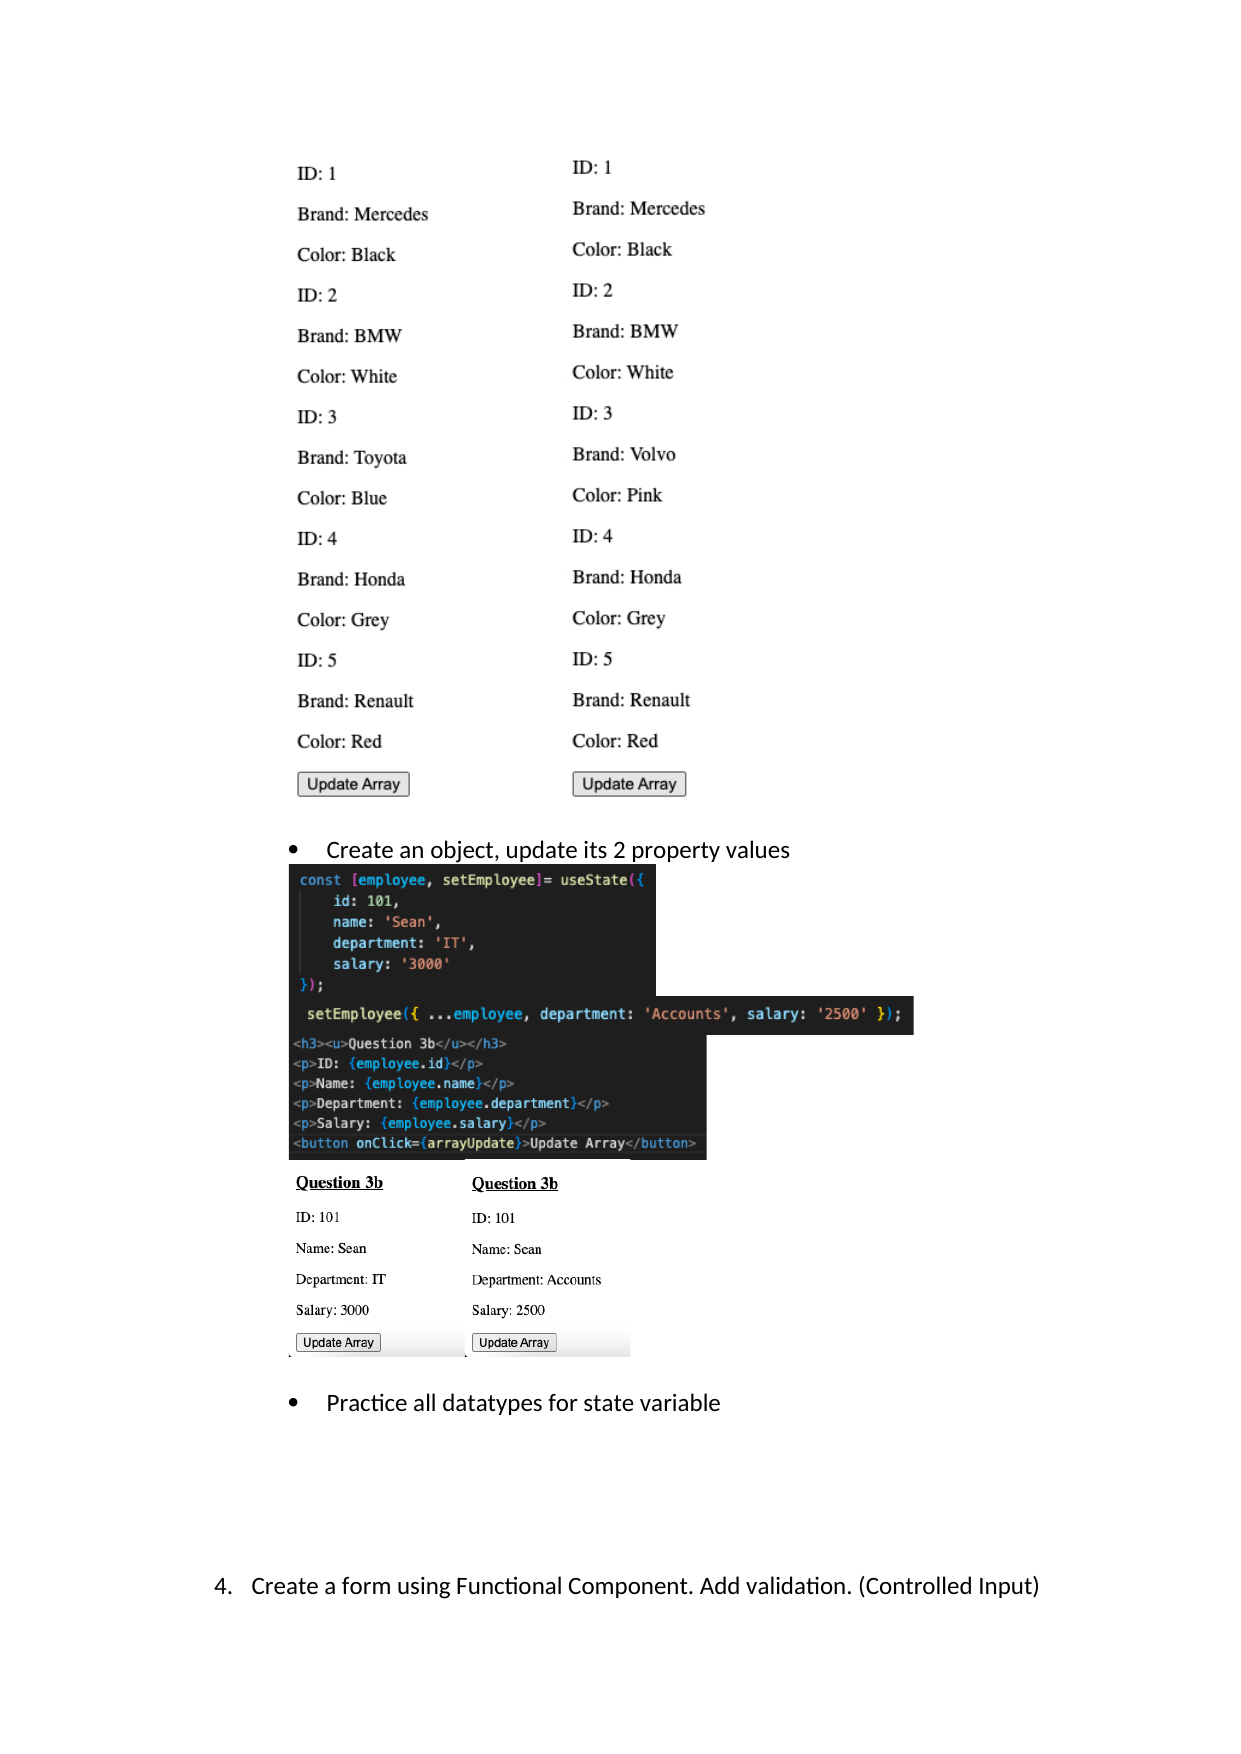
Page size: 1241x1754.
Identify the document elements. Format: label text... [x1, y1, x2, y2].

picture [288, 864, 914, 1357]
picture [288, 150, 799, 804]
list Practice all datatypes for state variable [289, 1387, 1101, 1417]
list Create an object, update its 2 property values [289, 834, 1101, 864]
list Create a form using Functional Component. Add validation. (Controlled Input) [214, 1570, 1101, 1601]
